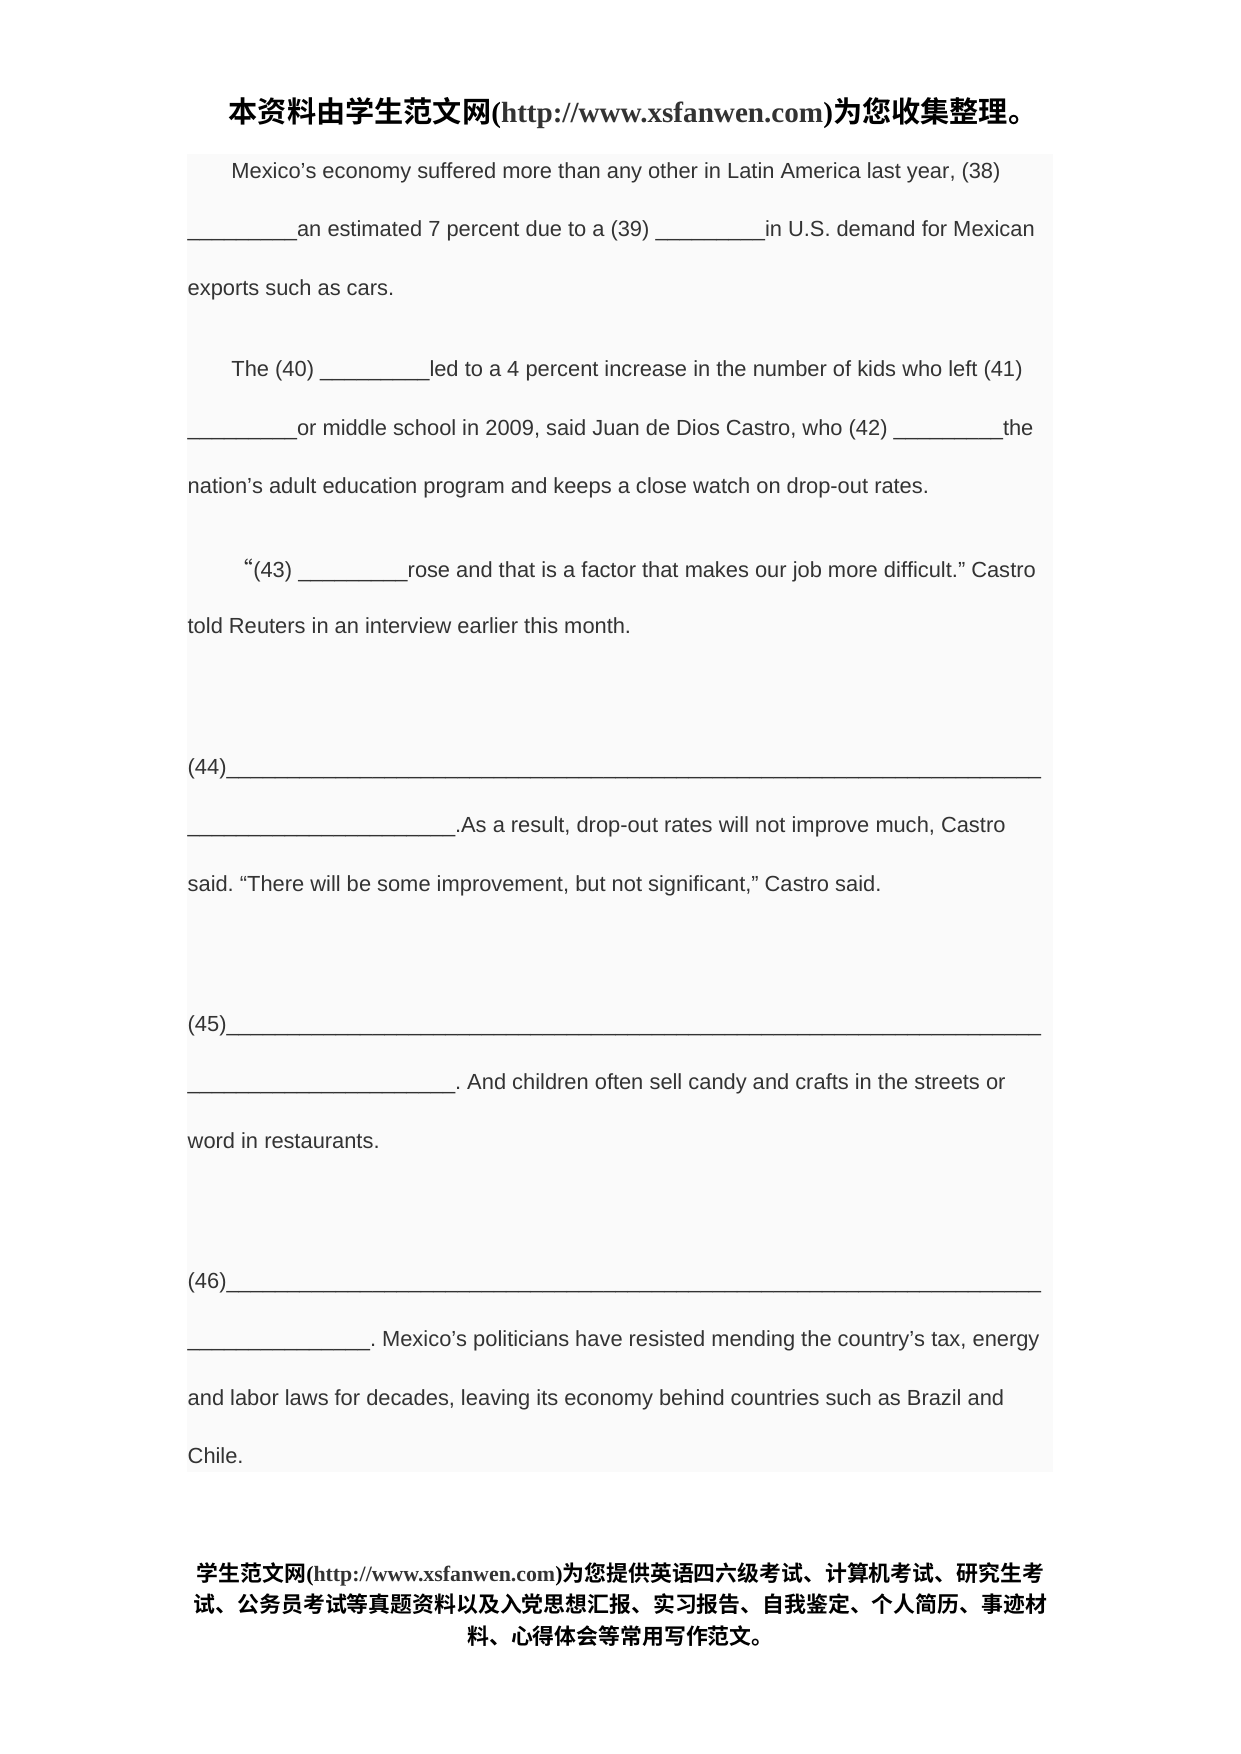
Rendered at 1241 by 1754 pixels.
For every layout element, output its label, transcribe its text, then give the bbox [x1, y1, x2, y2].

text (45)_________________________________________________________________________________________. And children often sell candy and crafts in the streets or word in restaurants. [187, 949, 1053, 1156]
text (44)_________________________________________________________________________________________.As a result, drop-out rates will not improve much, Castro said. “There will be some improvement, but not significant,” Castro said. [187, 692, 1053, 899]
text The (40) _________led to a 4 percent increase in the number of kids who left (41) _________or middle school in 2009, said Juan de Dios Castro, who (42) _________the nation’s adult education program and keeps a close watch on drop-out rates. [187, 353, 1053, 502]
text ’s economy suffered more than any other in Latin America last year, (38) _________an estimated 7 percent due to a (39) _________in demand for Mexican exports such as cars. [187, 154, 1053, 303]
text “(43) _________rose and that is a factor that makes our job more difficult.” Castro told Reuters in an interview earlier this month. [187, 551, 1053, 642]
text (46)__________________________________________________________________________________. ’s politicians have resisted mending the country’s tax, energy and labor laws for decades, leaving its economy behind countries such as and . [187, 1206, 1053, 1472]
